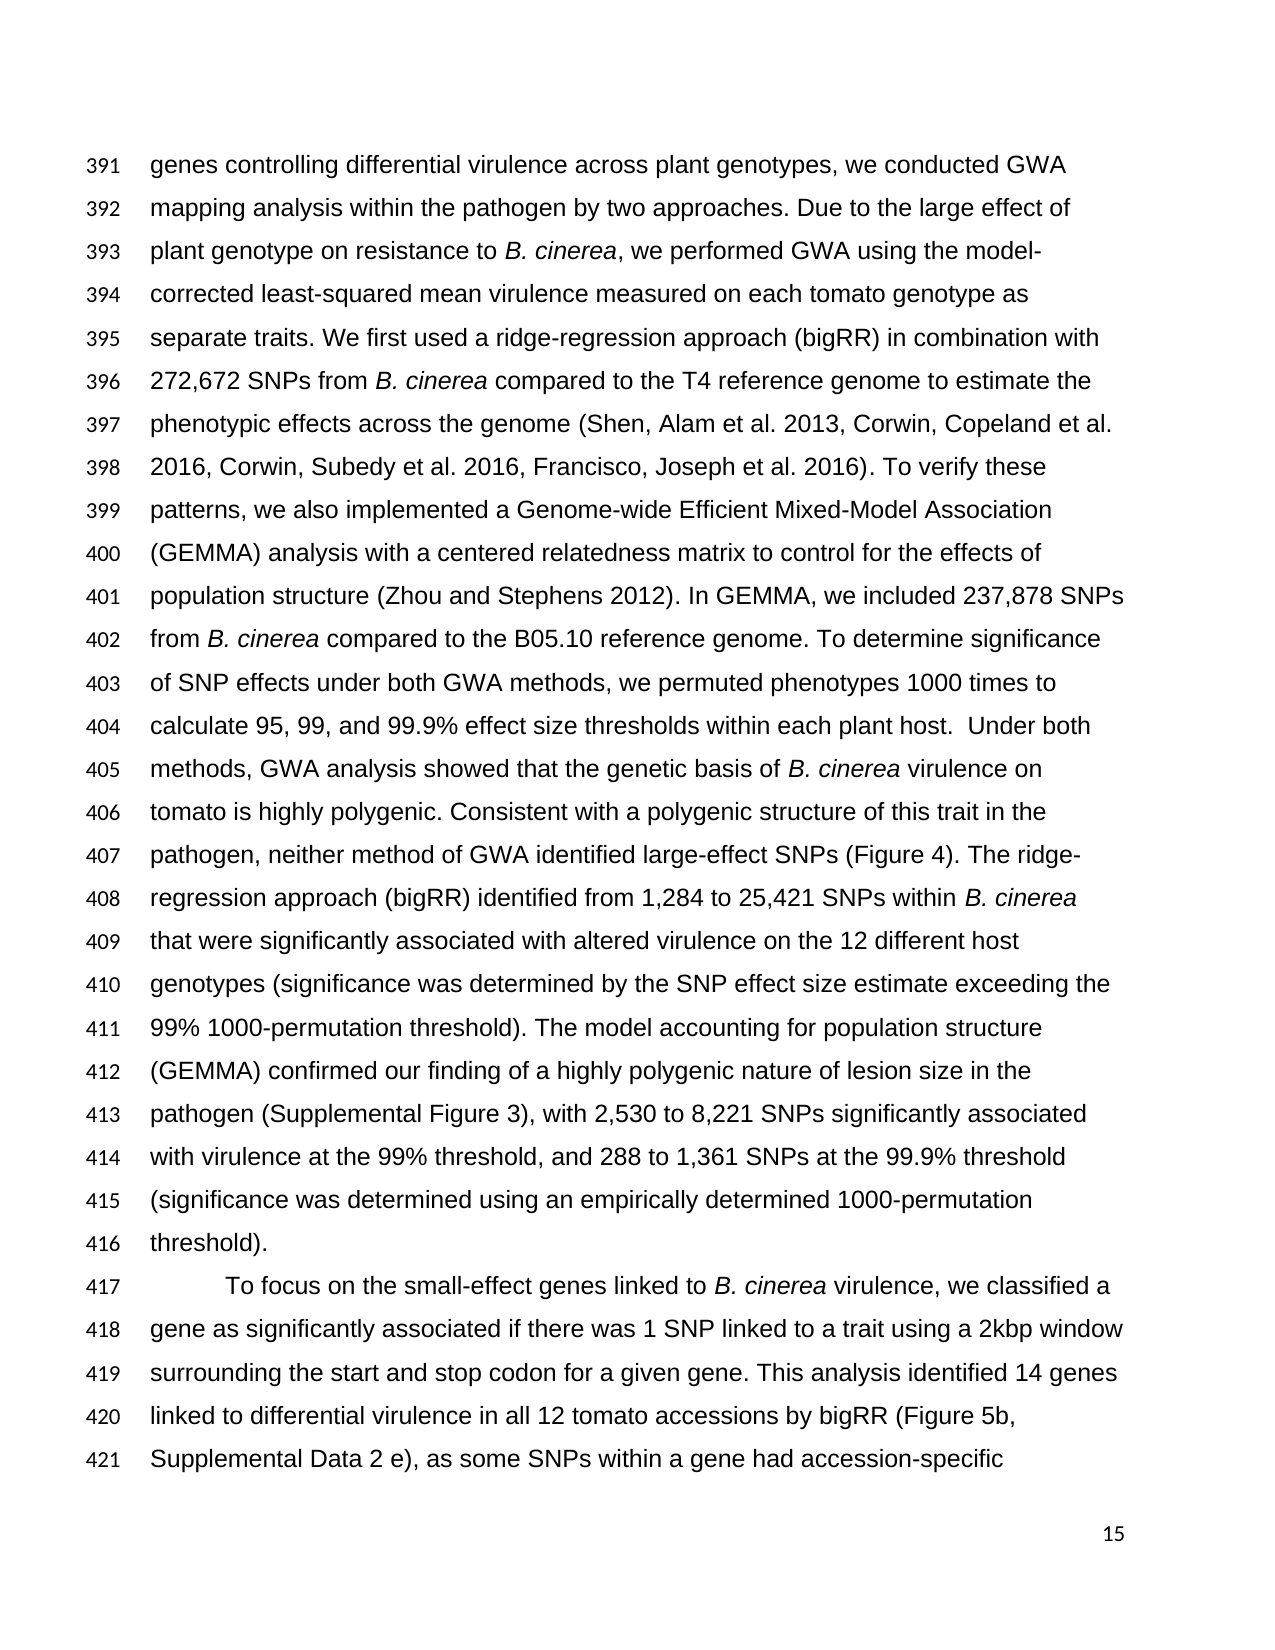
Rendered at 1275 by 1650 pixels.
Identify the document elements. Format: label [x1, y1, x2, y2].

text [150, 150, 1125, 1257]
text [150, 1271, 1125, 1472]
